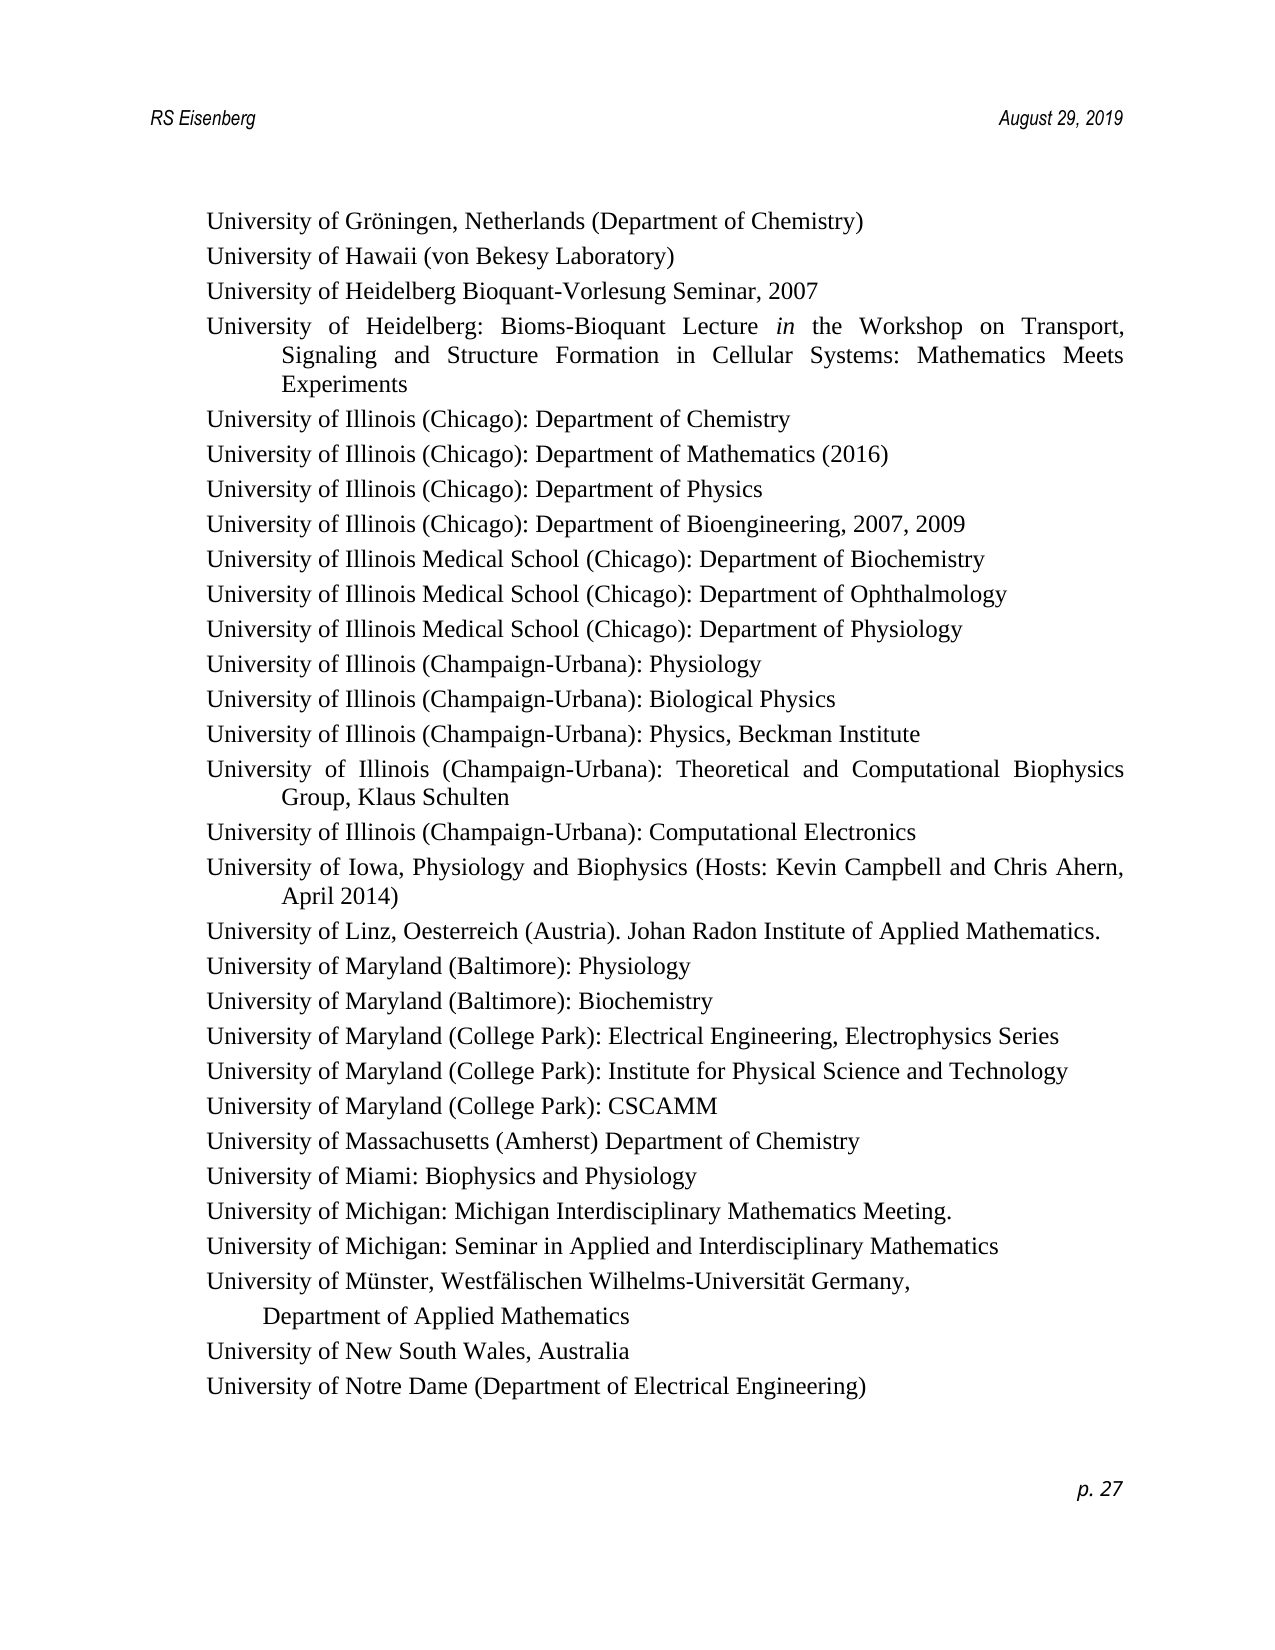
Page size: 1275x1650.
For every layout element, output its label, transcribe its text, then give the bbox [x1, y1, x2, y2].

text University of Maryland (College Park): CSCAMM [206, 1091, 1125, 1120]
text University of Illinois (Champaign-Urbana): Biological Physics [206, 684, 1125, 712]
text University of Gröningen, Netherlands (Department of Chemistry) [206, 206, 1125, 235]
text University of Notre Dame (Department of Electrical Engineering) [206, 1371, 1125, 1400]
text University of Illinois Medical School (Chicago): Department of Biochemistry [206, 544, 1125, 572]
text University of Linz, Oesterreich (Austria). Johan Radon Institute of Applied Mathematics. [206, 916, 1125, 945]
text University of Maryland (College Park): Institute for Physical Science and Technology [206, 1056, 1125, 1085]
text University of Michigan: Michigan Interdisciplinary Mathematics Meeting. [206, 1196, 1125, 1225]
text University of Illinois Medical School (Chicago): Department of Ophthalmology [206, 579, 1125, 607]
text University of Miami: Biophysics and Physiology [206, 1161, 1125, 1190]
text University of Iowa, Physiology and Biophysics (Hosts: Kevin Campbell and Chris Ahern, April 2014) [206, 852, 1125, 910]
text University of Maryland (Baltimore): Physiology [206, 951, 1125, 980]
text University of Maryland (College Park): Electrical Engineering, Electrophysics Series [206, 1021, 1125, 1050]
text University of Heidelberg: Bioms-Bioquant Lecture in the Workshop on Transport, Signaling and Structure Formation in Cellular Systems: Mathematics Meets Experiments [206, 311, 1125, 397]
text Department of Applied Mathematics [206, 1301, 1125, 1330]
text University of Illinois (Chicago): Department of Physics [206, 474, 1125, 502]
text University of Illinois (Champaign-Urbana): Physiology [206, 649, 1125, 677]
text University of Michigan: Seminar in Applied and Interdisciplinary Mathematics [206, 1231, 1125, 1260]
text University of Illinois (Champaign-Urbana): Physics, Beckman Institute [206, 719, 1125, 747]
text University of Münster, Westfälischen Wilhelms-Universität Germany, [206, 1266, 1125, 1295]
text University of Massachusetts (Amherst) Department of Chemistry [206, 1126, 1125, 1155]
text University of Illinois (Chicago): Department of Bioengineering, 2007, 2009 [206, 509, 1125, 537]
text University of Illinois (Champaign-Urbana): Computational Electronics [206, 817, 1125, 846]
text University of Hawaii (von Bekesy Laboratory) [206, 241, 1125, 270]
text University of New South Wales, Australia [206, 1336, 1125, 1365]
text University of Heidelberg Bioquant-Vorlesung Seminar, 2007 [206, 276, 1125, 305]
text University of Illinois (Champaign-Urbana): Theoretical and Computational Biophysics Group, Klaus Schulten [206, 754, 1125, 811]
text University of Illinois (Chicago): Department of Mathematics (2016) [206, 439, 1125, 467]
text University of Maryland (Baltimore): Biochemistry [206, 986, 1125, 1015]
text University of Illinois (Chicago): Department of Chemistry [206, 404, 1125, 432]
text University of Illinois Medical School (Chicago): Department of Physiology [206, 614, 1125, 642]
